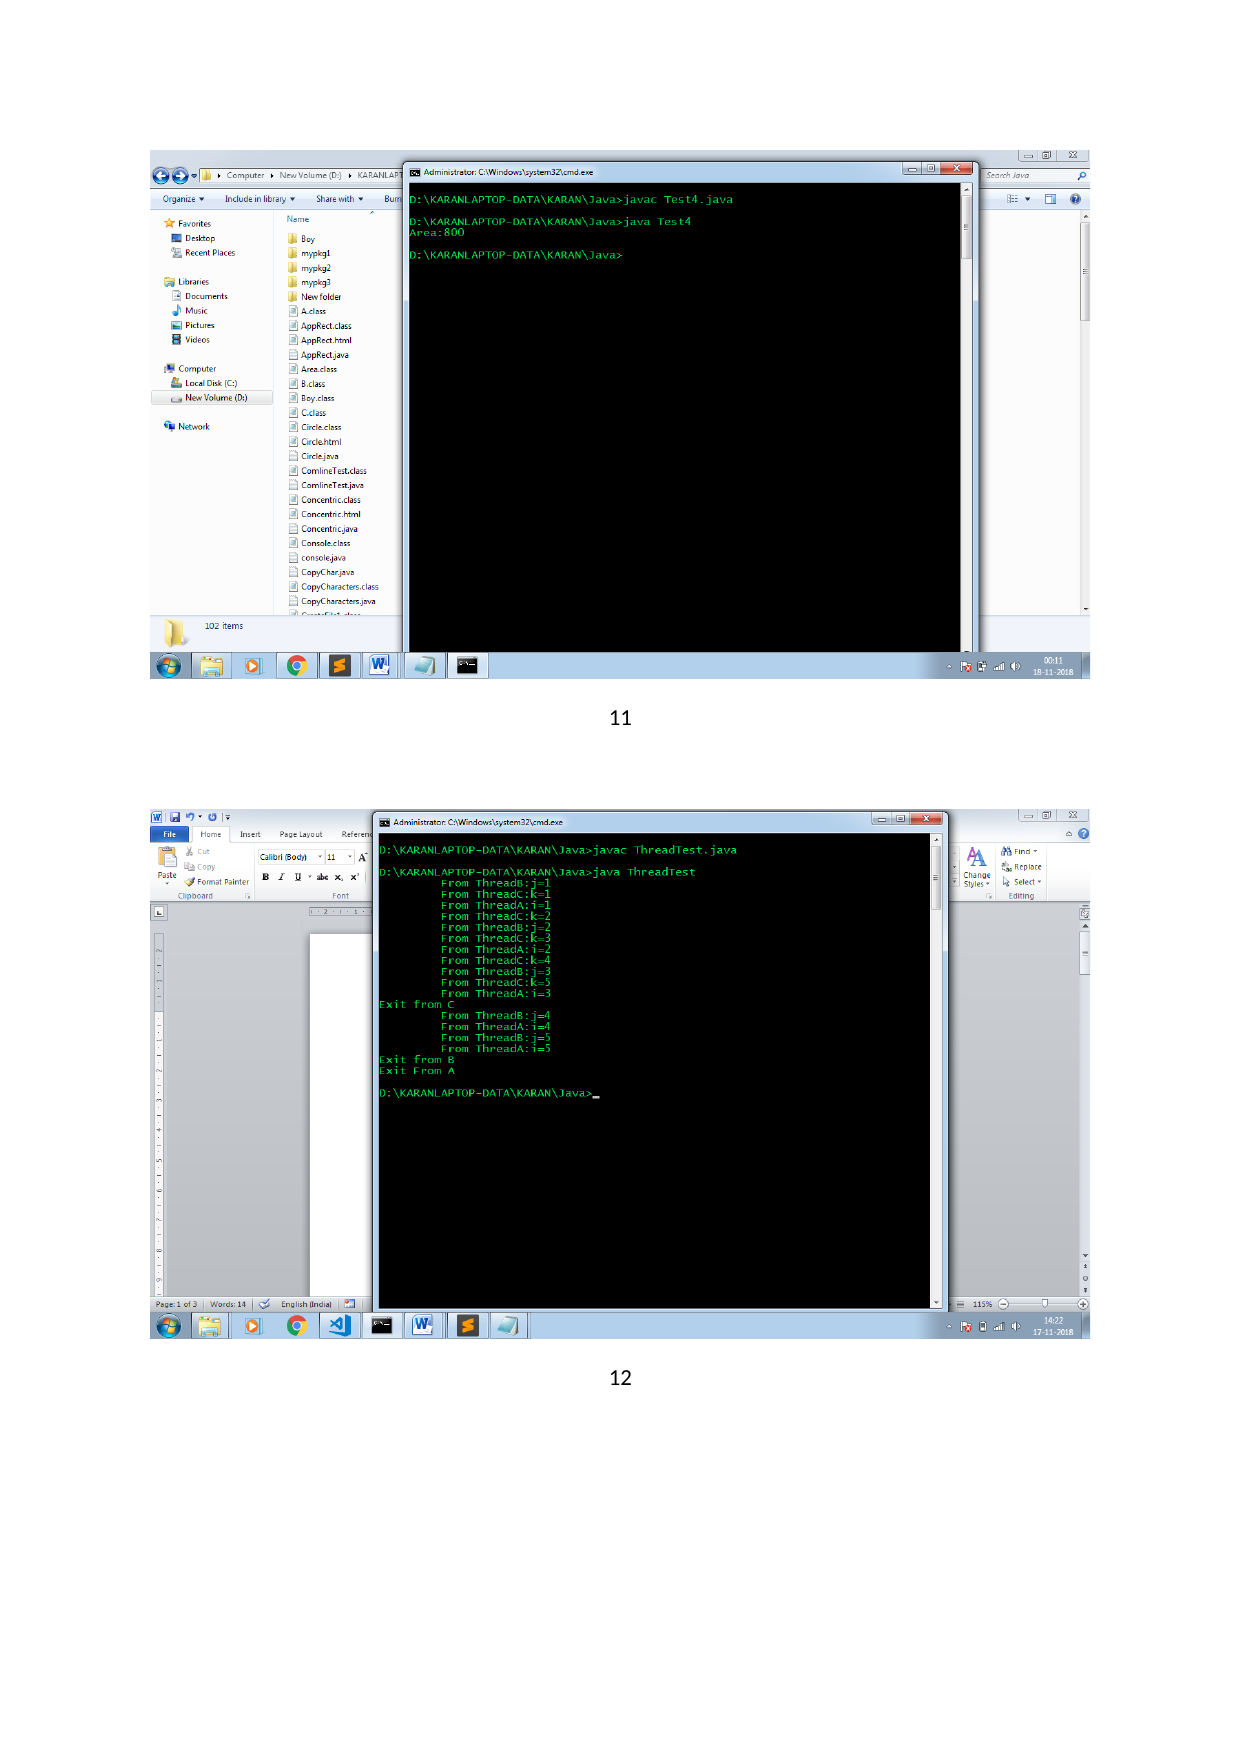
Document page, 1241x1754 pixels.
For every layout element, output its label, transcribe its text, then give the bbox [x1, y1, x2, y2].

picture [150, 150, 1091, 679]
text 11 [150, 703, 1090, 732]
text 12 [150, 1363, 1090, 1391]
picture [150, 809, 1091, 1339]
